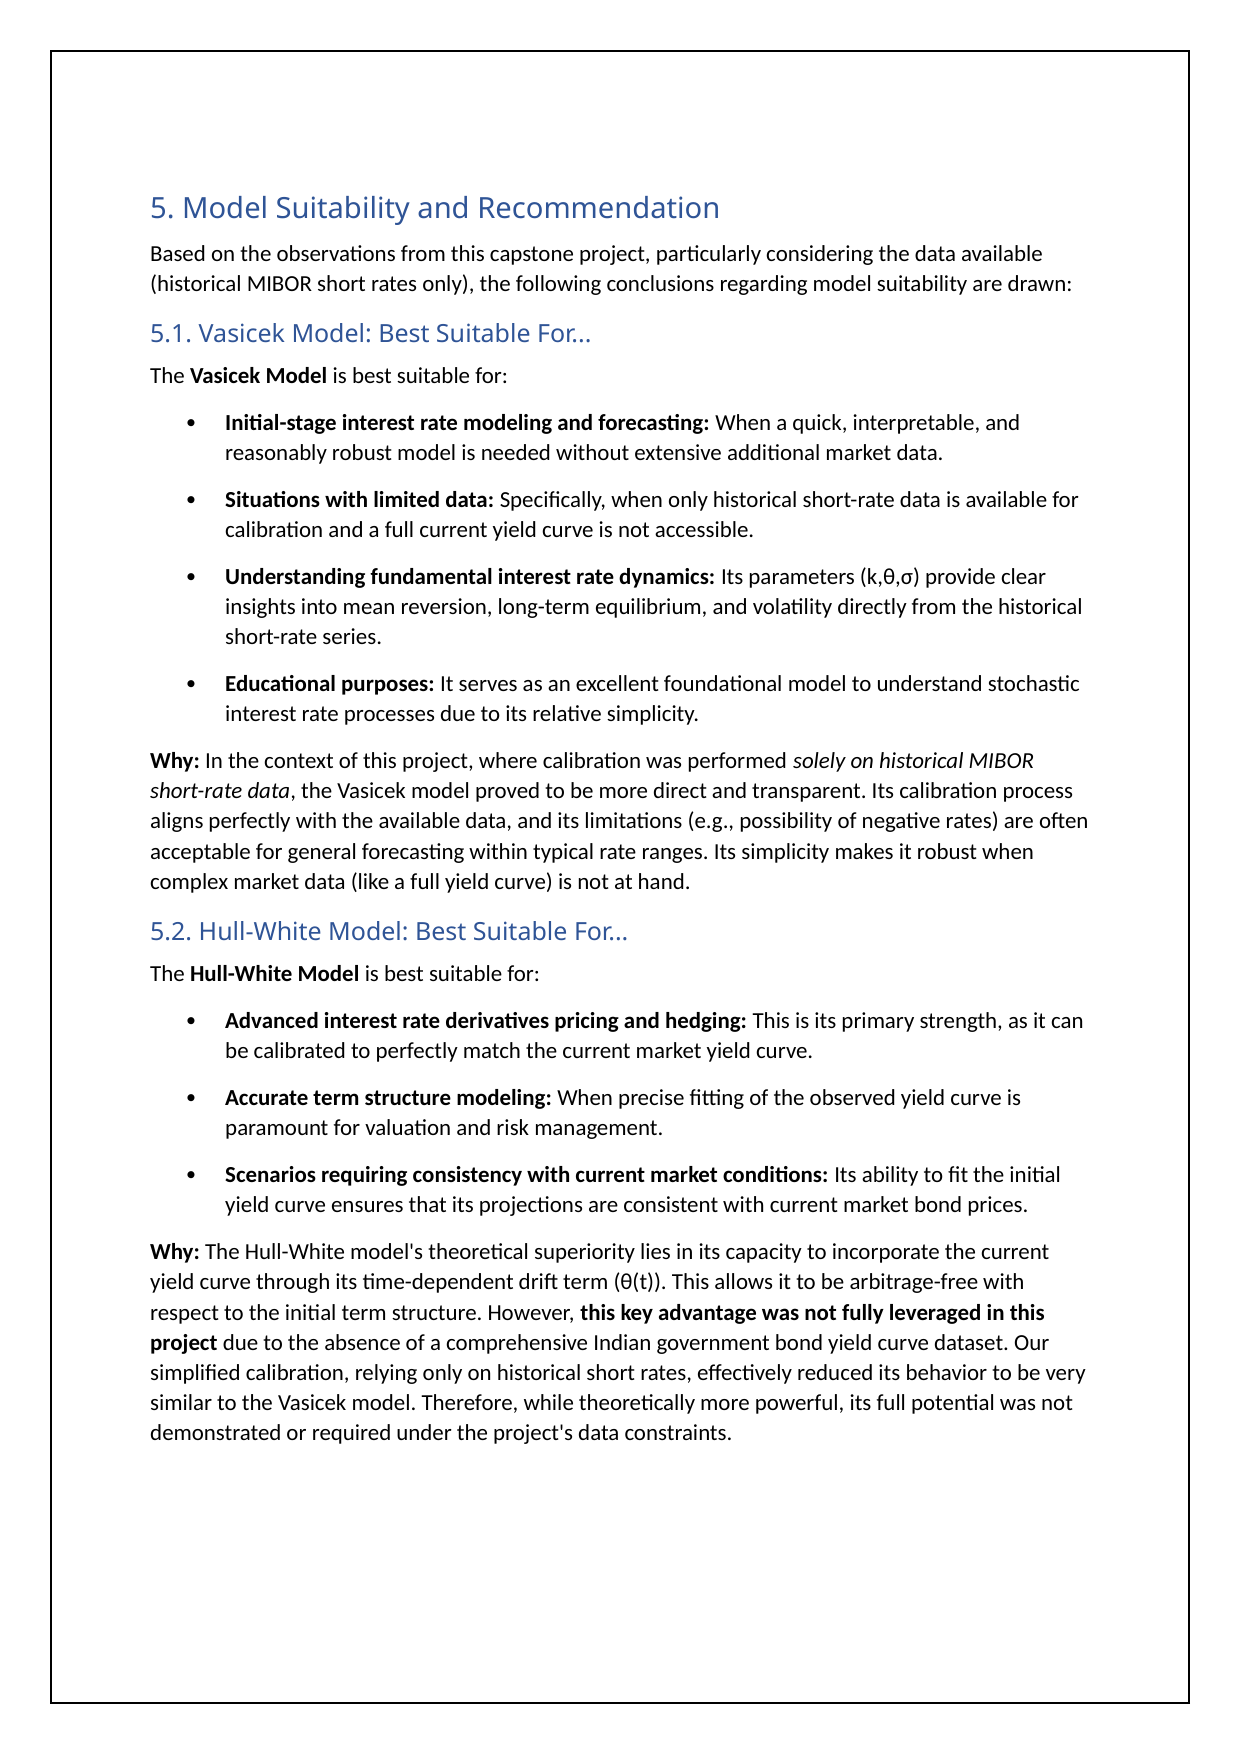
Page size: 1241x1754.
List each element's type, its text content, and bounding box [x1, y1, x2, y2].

list Scenarios requiring consistency with current market conditions: Its ability to fit the initial yield curve ensures that its projections are consistent with current market bond prices. [187, 1160, 1090, 1218]
text Based on the observations from this capstone project, particularly considering the data available (historical MIBOR short rates only), the following conclusions regarding model suitability are drawn: [150, 239, 1090, 297]
subtitle 5.2. Hull-White Model: Best Suitable For... [150, 914, 1090, 948]
text Why: In the context of this project, where calibration was performed solely on historical MIBOR short-rate data, the Vasicek model proved to be more direct and transparent. Its calibration process aligns perfectly with the available data, and its limitations (e.g., possibility of negative rates) are often acceptable for general forecasting within typical rate ranges. Its simplicity makes it robust when complex market data (like a full yield curve) is not at hand. [150, 746, 1090, 895]
text Why: The Hull-White model's theoretical superiority lies in its capacity to incorporate the current yield curve through its time-dependent drift term (θ(t)). This allows it to be arbitrage-free with respect to the initial term structure. However, this key advantage was not fully leveraged in this project due to the absence of a comprehensive Indian government bond yield curve dataset. Our simplified calibration, relying only on historical short rates, effectively reduced its behavior to be very similar to the Vasicek model. Therefore, while theoretically more powerful, its full potential was not demonstrated or required under the project's data constraints. [150, 1237, 1090, 1446]
list Initial-stage interest rate modeling and forecasting: When a quick, interpretable, and reasonably robust model is needed without extensive additional market data. [187, 408, 1090, 466]
list Understanding fundamental interest rate dynamics: Its parameters (k,θ,σ) provide clear insights into mean reversion, long-term equilibrium, and volatility directly from the historical short-rate series. [187, 562, 1090, 650]
list Situations with limited data: Specifically, when only historical short-rate data is available for calibration and a full current yield curve is not accessible. [187, 485, 1090, 543]
subtitle 5. Model Suitability and Recommendation [150, 187, 1090, 227]
list Accurate term structure modeling: When precise fitting of the observed yield curve is paramount for valuation and risk management. [187, 1083, 1090, 1141]
list Advanced interest rate derivatives pricing and hedging: This is its primary strength, as it can be calibrated to perfectly match the current market yield curve. [187, 1006, 1090, 1064]
text The Vasicek Model is best suitable for: [150, 361, 1090, 389]
text The Hull-White Model is best suitable for: [150, 959, 1090, 987]
list Educational purposes: It serves as an excellent foundational model to understand stochastic interest rate processes due to its relative simplicity. [187, 669, 1090, 727]
subtitle 5.1. Vasicek Model: Best Suitable For... [150, 316, 1090, 350]
